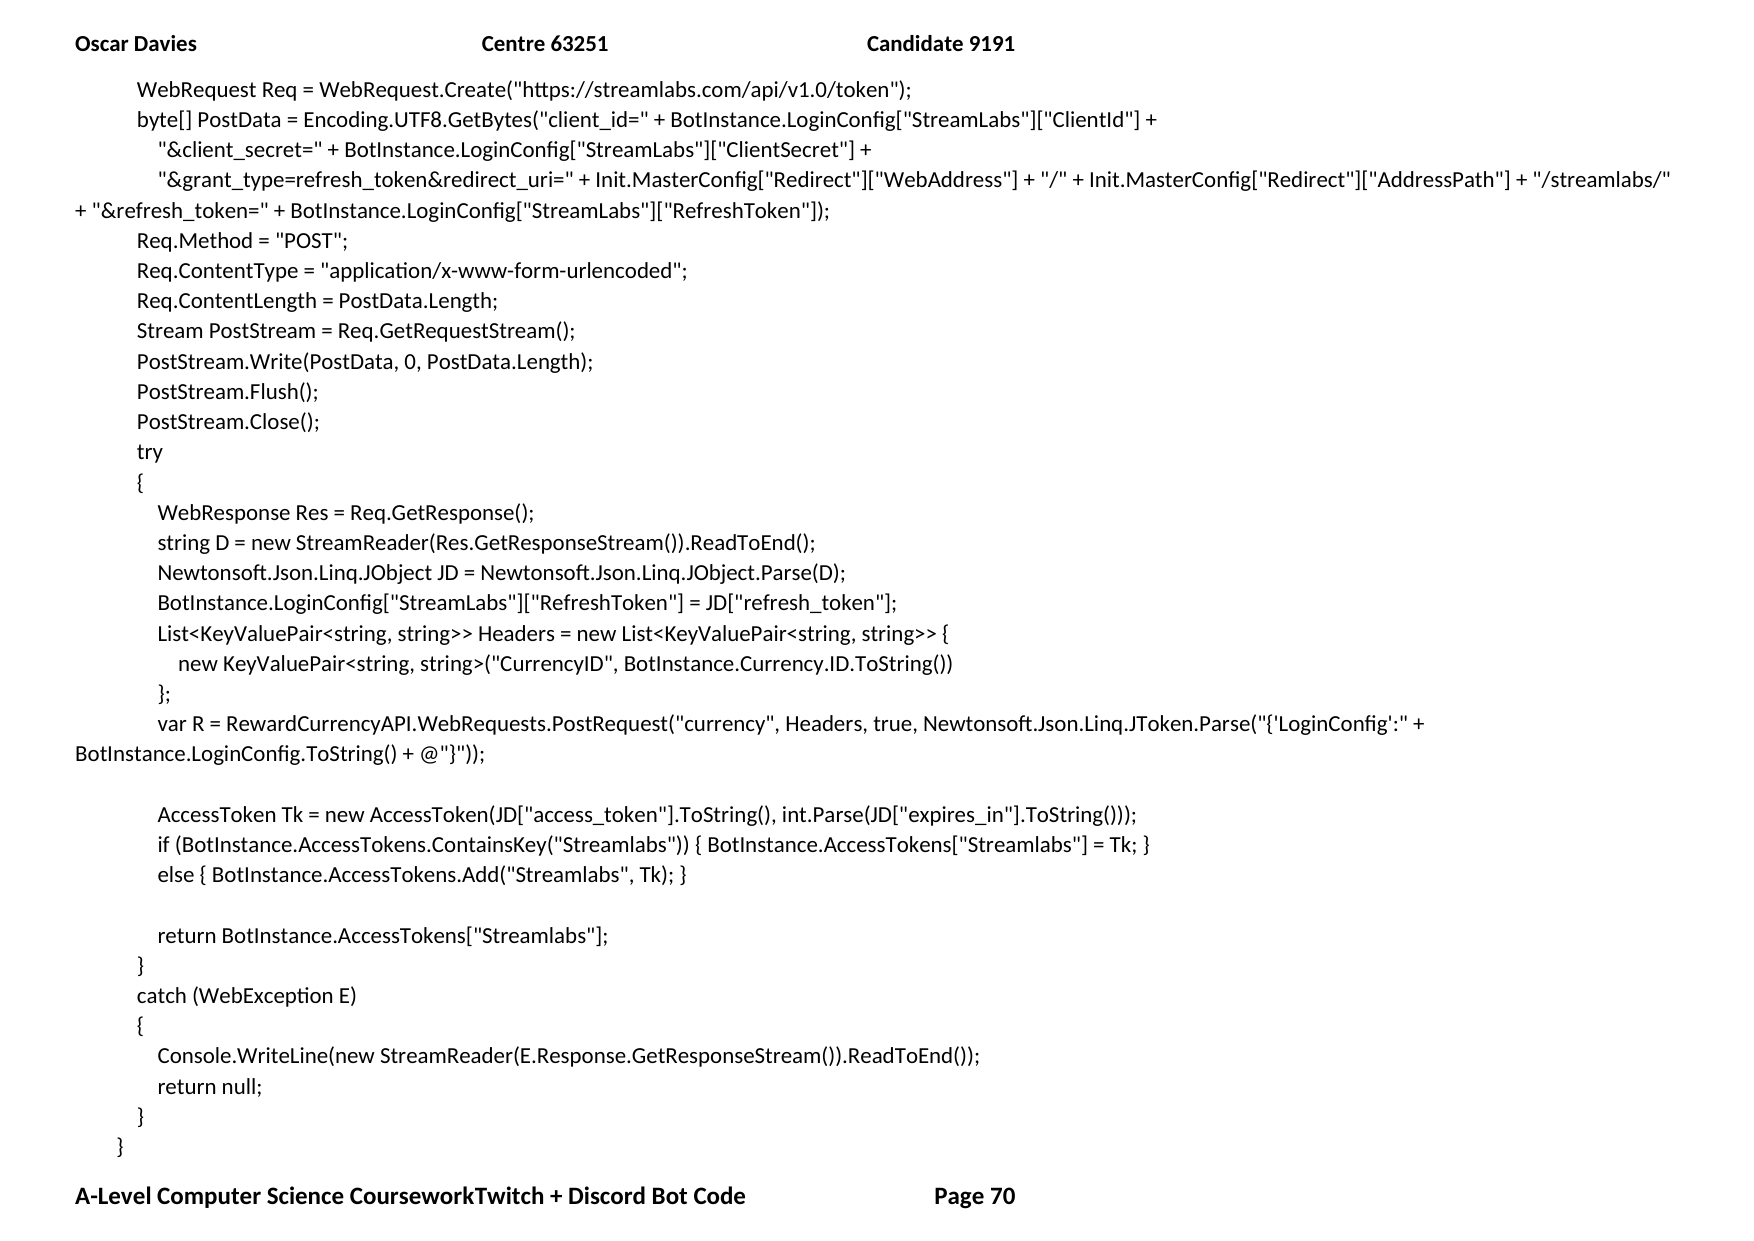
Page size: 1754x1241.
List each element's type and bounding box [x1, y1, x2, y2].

text [75, 75, 1679, 1160]
